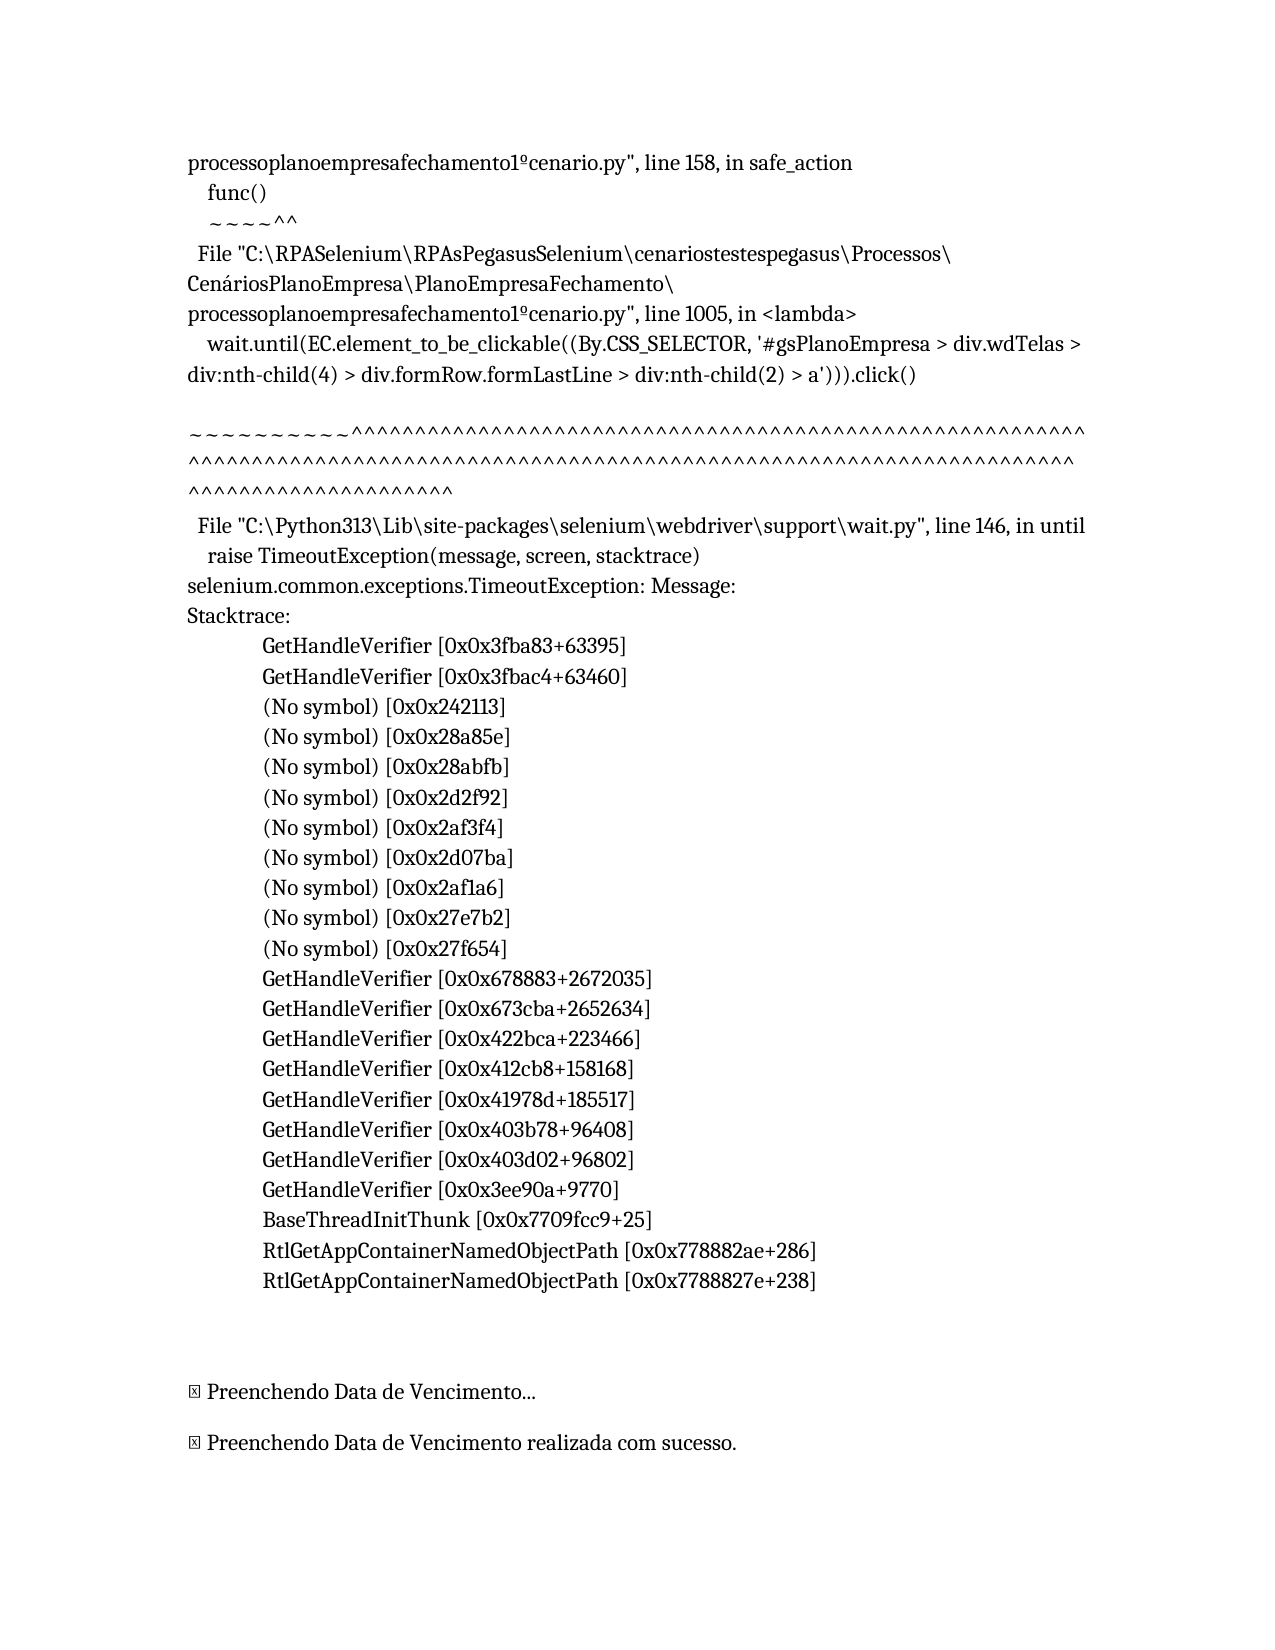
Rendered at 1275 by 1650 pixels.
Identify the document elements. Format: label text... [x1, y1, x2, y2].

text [187, 150, 1087, 1354]
text ✅ Preenchendo Data de Vencimento realizada com sucesso. [187, 1430, 1087, 1457]
text 🔄 Preenchendo Data de Vencimento... [187, 1379, 1087, 1406]
